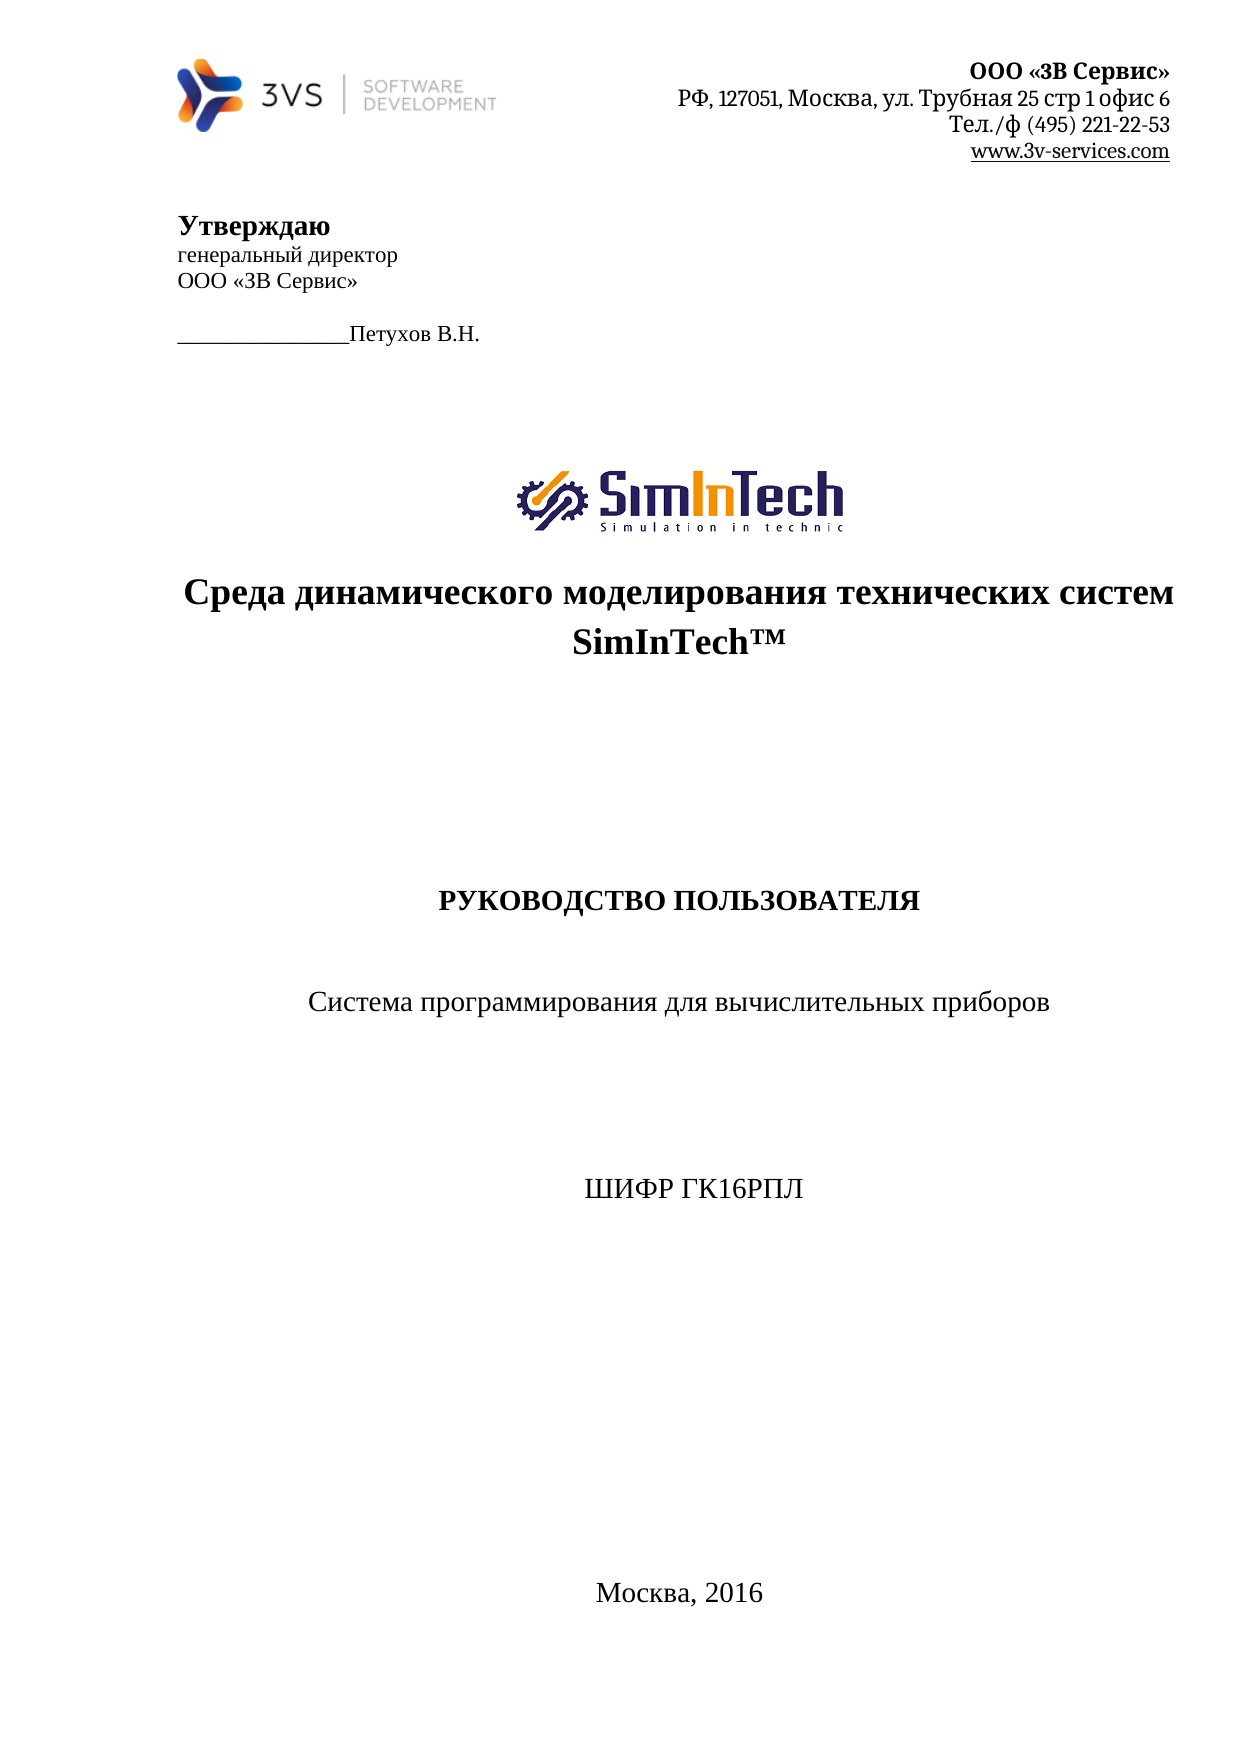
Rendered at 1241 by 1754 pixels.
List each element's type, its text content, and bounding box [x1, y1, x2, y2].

text Руководство пользователя [177, 883, 1181, 917]
text Среда динамического моделирования технических систем SimInTech™ [177, 569, 1181, 662]
text ШИФР ГК16РПЛ [207, 1171, 1181, 1204]
text _______________Петухов В.Н. [177, 320, 1181, 347]
text Система программирования для вычислительных приборов [177, 984, 1181, 1018]
text генеральный директор [177, 241, 1181, 267]
picture [509, 462, 849, 535]
text ООО «ЗВ Сервис» [177, 267, 1181, 294]
picture [177, 59, 497, 132]
table_header [166, 59, 517, 164]
text Утверждаю [177, 208, 1181, 241]
text Москва, 2016 [177, 1575, 1181, 1609]
table_header ООО «3В Сервис» РФ, 127051, Москва, ул. Трубная 25 стр 1 офис 6 Тел./ф (495) 221-22-53 www.3v-services.com [517, 59, 1181, 164]
